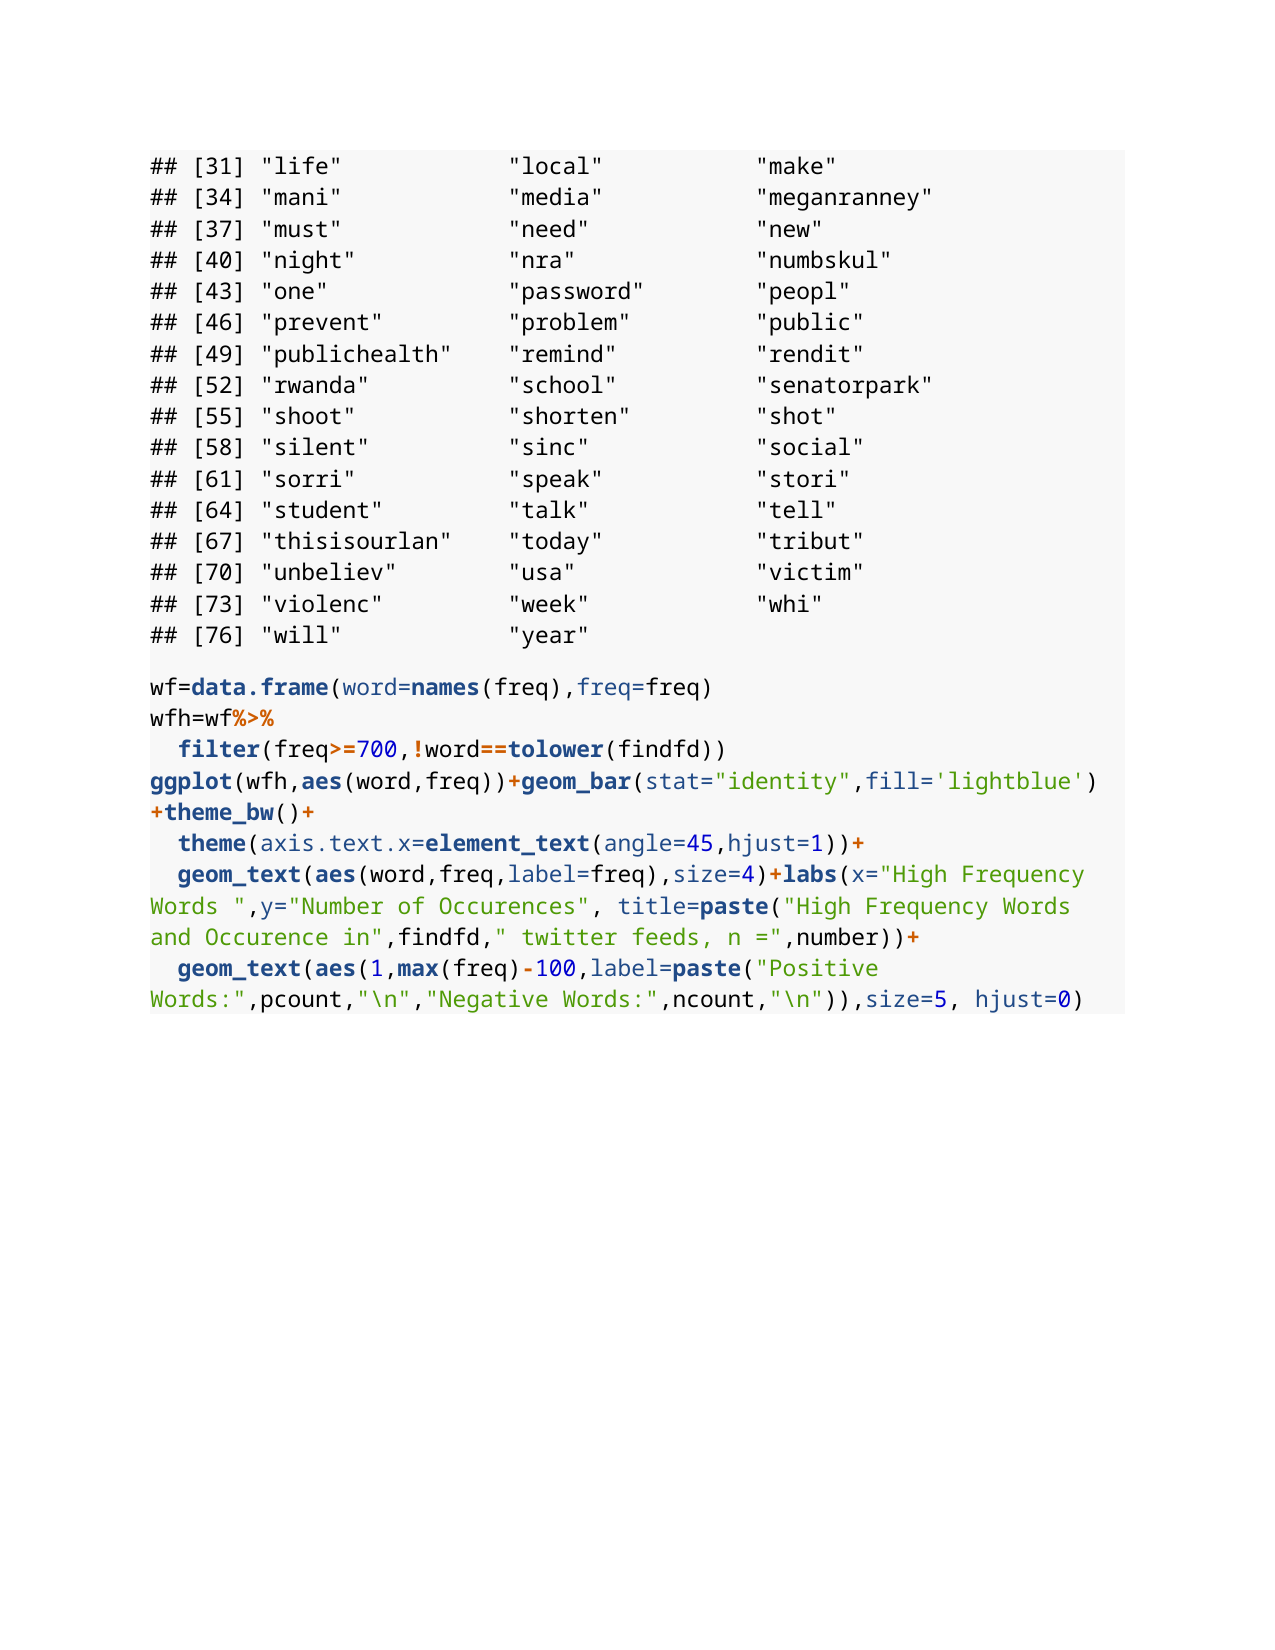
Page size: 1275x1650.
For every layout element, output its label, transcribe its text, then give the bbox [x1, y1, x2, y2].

text wf=data.frame(word=names(freq),freq=freq) wfh=wf%>% filter(freq>=700,!word==tolower(findfd)) ggplot(wfh,aes(word,freq))+geom_bar(stat="identity",fill='lightblue')+theme_bw()+ theme(axis.text.x=element_text(angle=45,hjust=1))+ geom_text(aes(word,freq,label=freq),size=4)+labs(x="High Frequency Words ",y="Number of Occurences", title=paste("High Frequency Words and Occurence in",findfd," twitter feeds, n =",number))+ geom_text(aes(1,max(freq)-100,label=paste("Positive Words:",pcount,"\n","Negative Words:",ncount,"\n")),size=5, hjust=0) [150, 671, 1125, 1014]
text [150, 150, 1125, 650]
